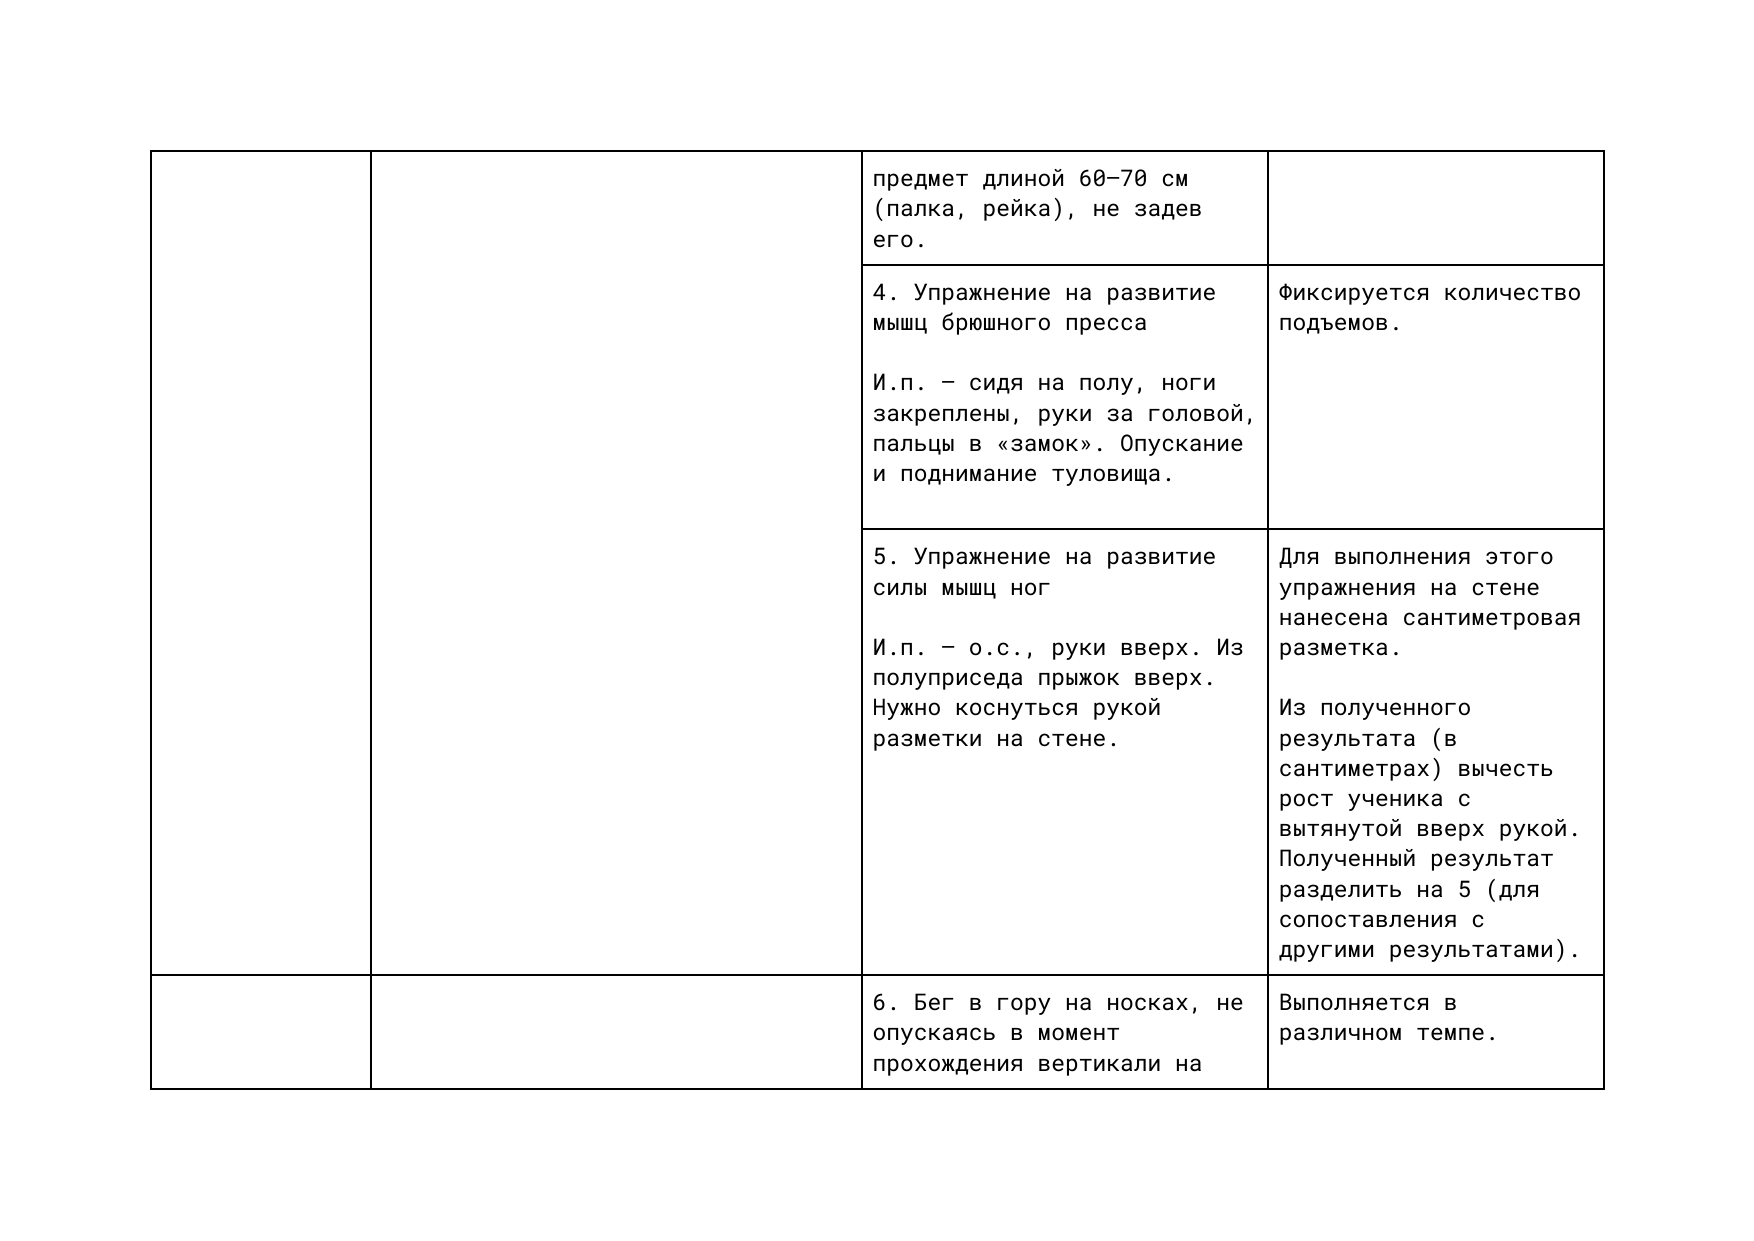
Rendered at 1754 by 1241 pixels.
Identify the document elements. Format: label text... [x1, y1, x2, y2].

table_cell 4. Упражнение на развитие мышц брюшного пресса И.п. – сидя на полу, ноги закреплены, руки за головой, пальцы в «замок». Опускание и поднимание туловища. [863, 266, 1267, 528]
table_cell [1269, 976, 1603, 1087]
table_cell Фиксируется количество подъемов. [1269, 266, 1603, 528]
table_cell 5. Упражнение на развитие силы мышц ног И.п. – о.с., руки вверх. Из полуприседа прыжок вверх. Нужно коснуться рукой разметки на стене. [863, 530, 1267, 974]
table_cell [863, 152, 1267, 263]
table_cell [863, 976, 1267, 1087]
table_cell [372, 976, 861, 1087]
table_cell Для выполнения этого упражнения на стене нанесена сантиметровая разметка. Из полученного результата (в сантиметрах) вычесть рост ученика с вытянутой вверх рукой. Полученный результат разделить на 5 (для сопоставления с другими результатами). [1269, 530, 1603, 974]
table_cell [1269, 152, 1603, 263]
table_cell [152, 976, 370, 1087]
